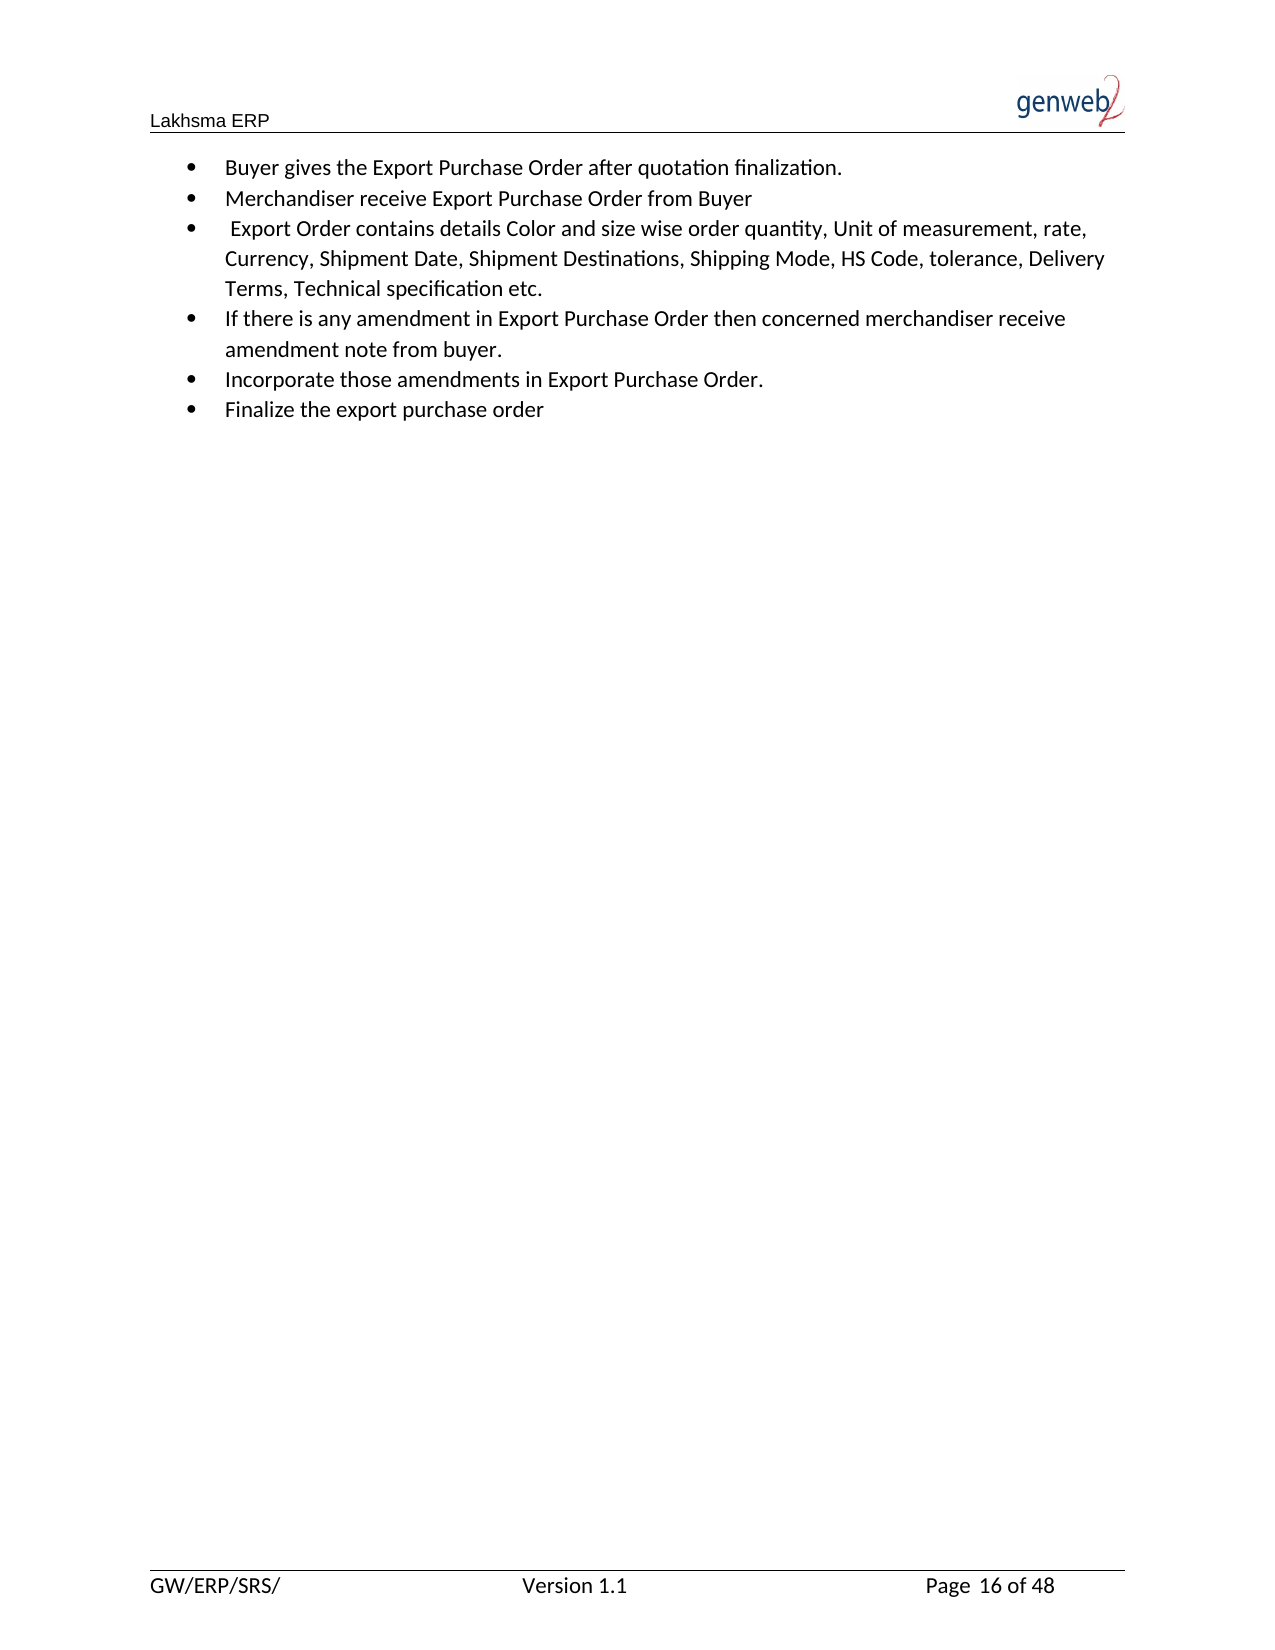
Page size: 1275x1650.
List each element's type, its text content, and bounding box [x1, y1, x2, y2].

list Buyer gives the Export Purchase Order after quotation finalization. [187, 153, 1125, 182]
list Finalize the export purchase order [187, 395, 1125, 423]
list If there is any amendment in Export Purchase Order then concerned merchandiser receive amendment note from buyer. [187, 304, 1125, 363]
picture [1017, 75, 1125, 128]
list Merchandiser receive Export Purchase Order from Buyer [187, 184, 1125, 212]
list Incorporate those amendments in Export Purchase Order. [187, 365, 1125, 393]
list Export Order contains details Color and size wise order quantity, Unit of measurement, rate, Currency, Shipment Date, Shipment Destinations, Shipping Mode, HS Code, tolerance, Delivery Terms, Technical specification etc. [187, 214, 1125, 302]
